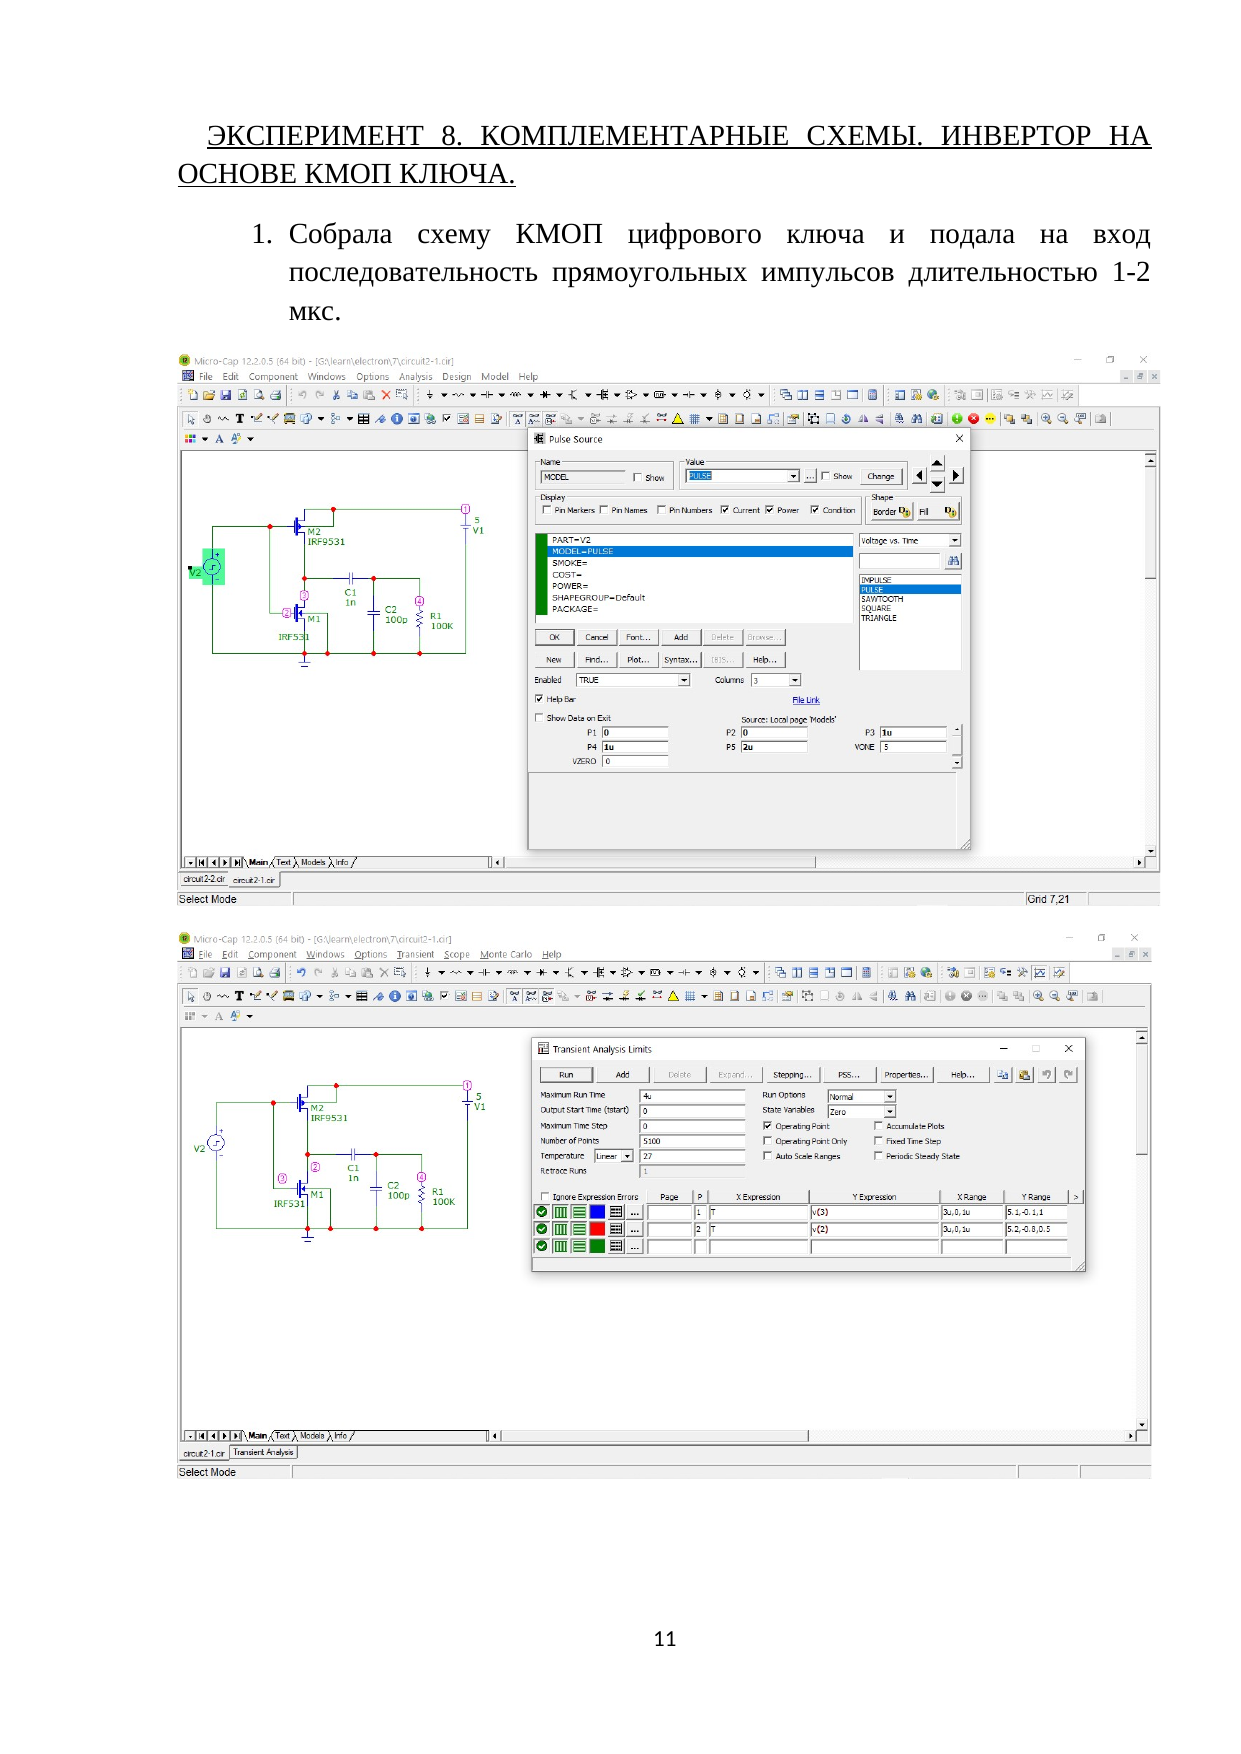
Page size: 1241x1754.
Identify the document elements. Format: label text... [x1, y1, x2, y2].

picture [177, 930, 1152, 1479]
text ЭКСПЕРИМЕНТ 8. КОМПЛЕМЕНТАРНЫЕ СХЕМЫ. ИНВЕРТОР НА ОСНОВЕ КМОП КЛЮЧА. [177, 118, 1152, 190]
picture [177, 352, 1161, 906]
list Собрала схему КМОП цифрового ключа и подала на вход последовательность прямоугольных импульсов длительностью 1-2 мкс. [251, 216, 1152, 327]
